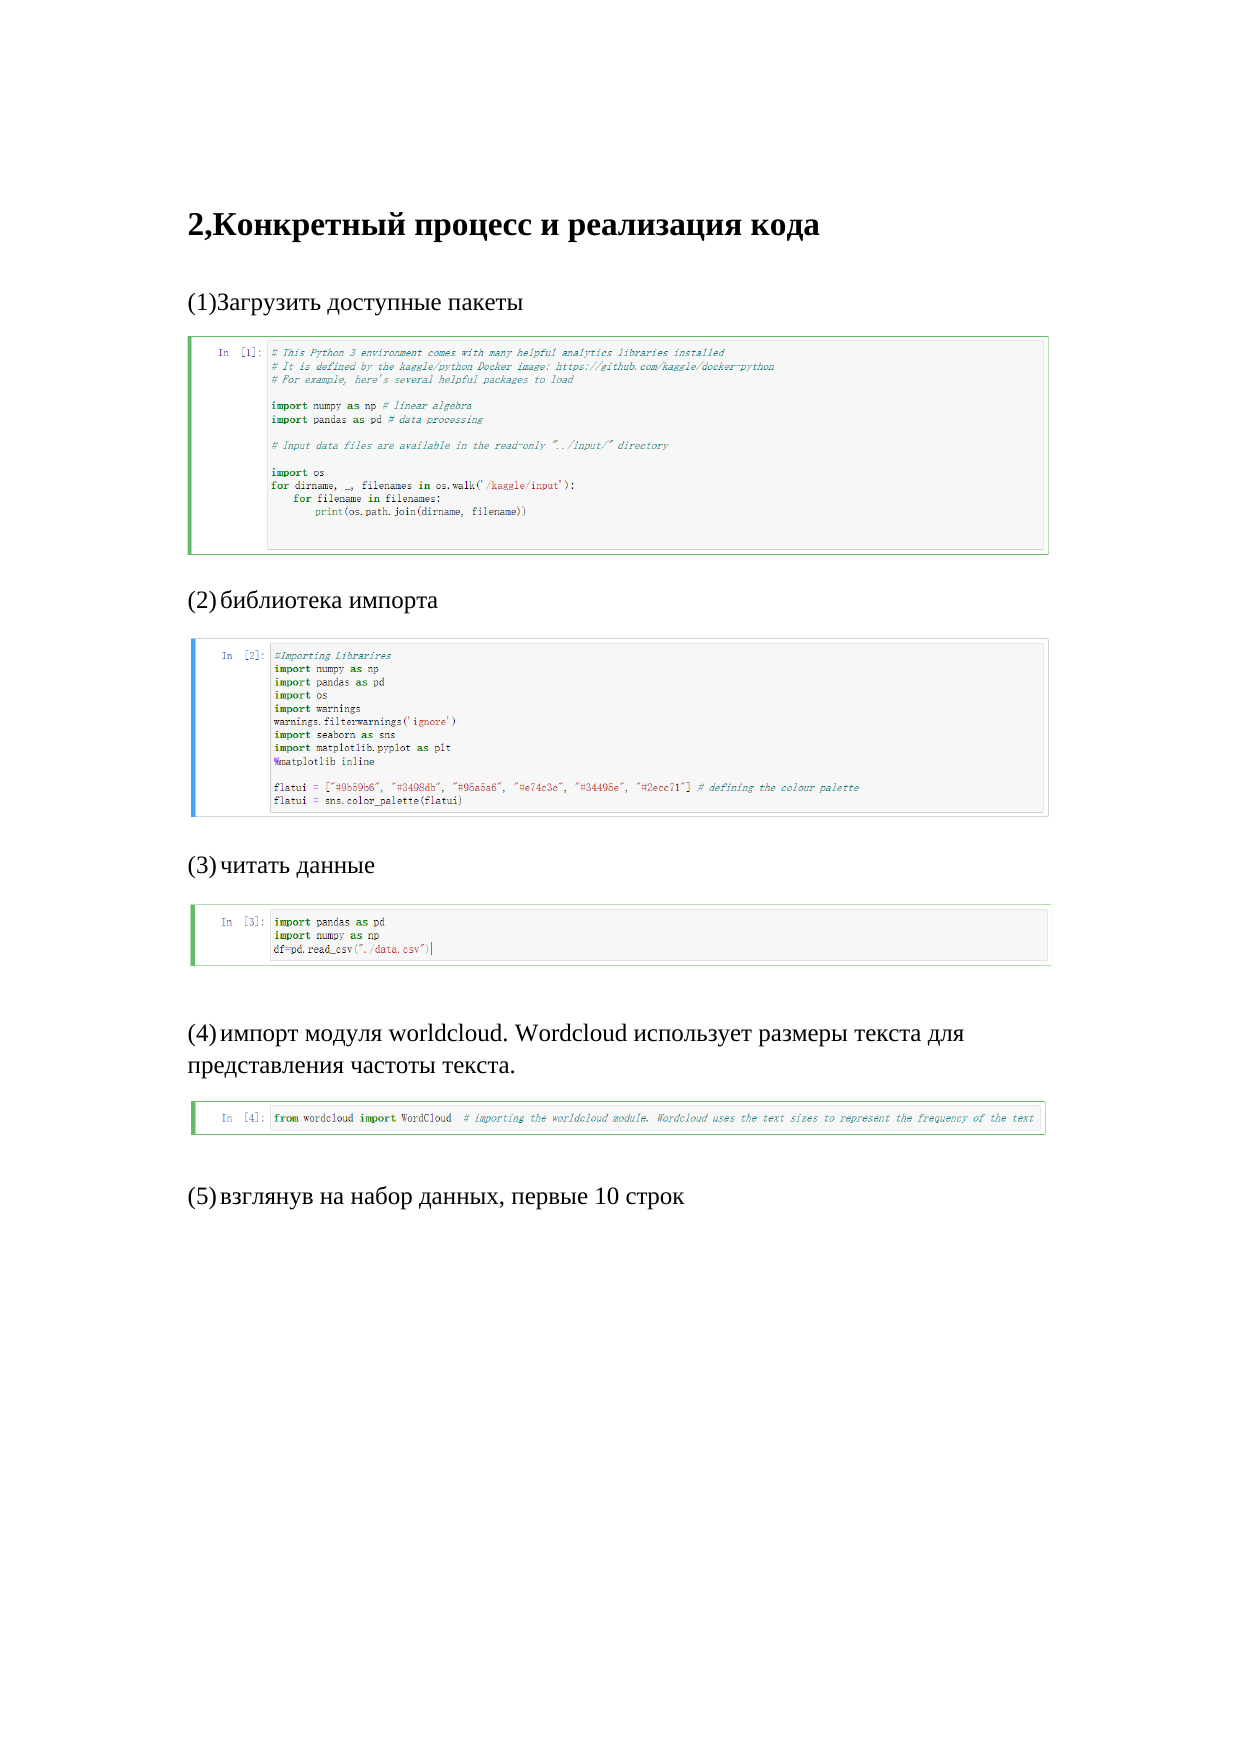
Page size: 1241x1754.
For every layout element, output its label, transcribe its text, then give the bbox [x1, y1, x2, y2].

picture [187, 900, 1052, 969]
list импорт модуля worldcloud. Wordcloud использует размеры текста для представления частоты текста. [187, 1016, 1053, 1081]
list библиотека импорта [187, 583, 1053, 616]
picture [187, 1097, 1052, 1137]
list взглянув на набор данных, первые 10 строк [187, 1179, 1053, 1212]
list 2,Конкретный процесс и реализация кода [187, 191, 1053, 256]
list читать данные [187, 848, 1053, 881]
picture [187, 634, 1052, 820]
list (1)Загрузить доступные пакеты [187, 285, 1053, 318]
picture [187, 336, 1052, 557]
